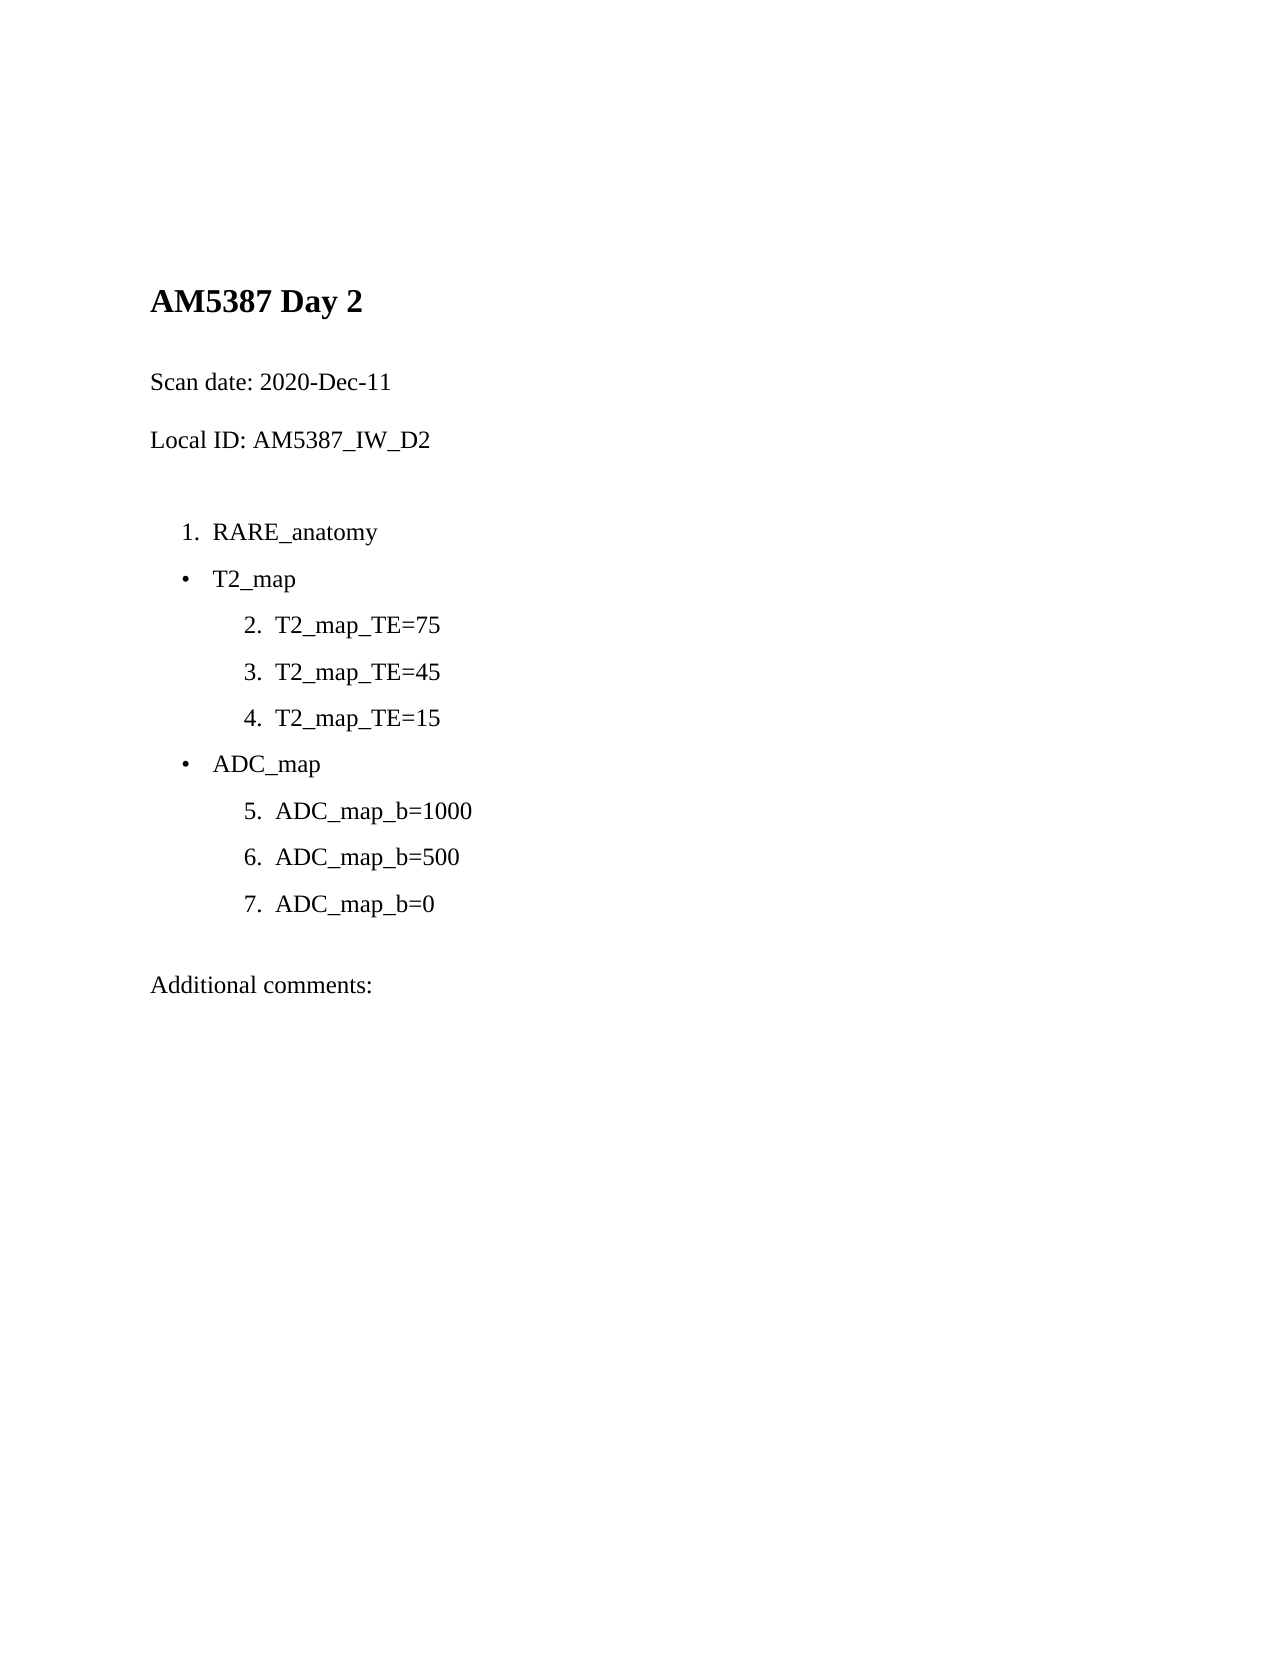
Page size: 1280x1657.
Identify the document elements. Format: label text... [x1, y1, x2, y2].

text Scan date: 2020-Dec-11 [150, 367, 1129, 396]
list • T2_map [181, 564, 1129, 592]
list 2. T2_map_TE=75 [244, 610, 1129, 639]
text Local ID: AM5387_IW_D2 [150, 425, 1129, 454]
list 7. ADC_map_b=0 [244, 889, 1129, 918]
text Additional comments: [150, 970, 1129, 998]
list 4. T2_map_TE=15 [244, 703, 1129, 732]
list 6. ADC_map_b=500 [244, 842, 1129, 871]
list 3. T2_map_TE=45 [244, 657, 1129, 685]
list • ADC_map [181, 749, 1129, 778]
list 5. ADC_map_b=1000 [244, 796, 1129, 825]
list 1. RARE_anatomy [181, 517, 1129, 546]
subtitle AM5387 Day 2 [150, 281, 1129, 319]
